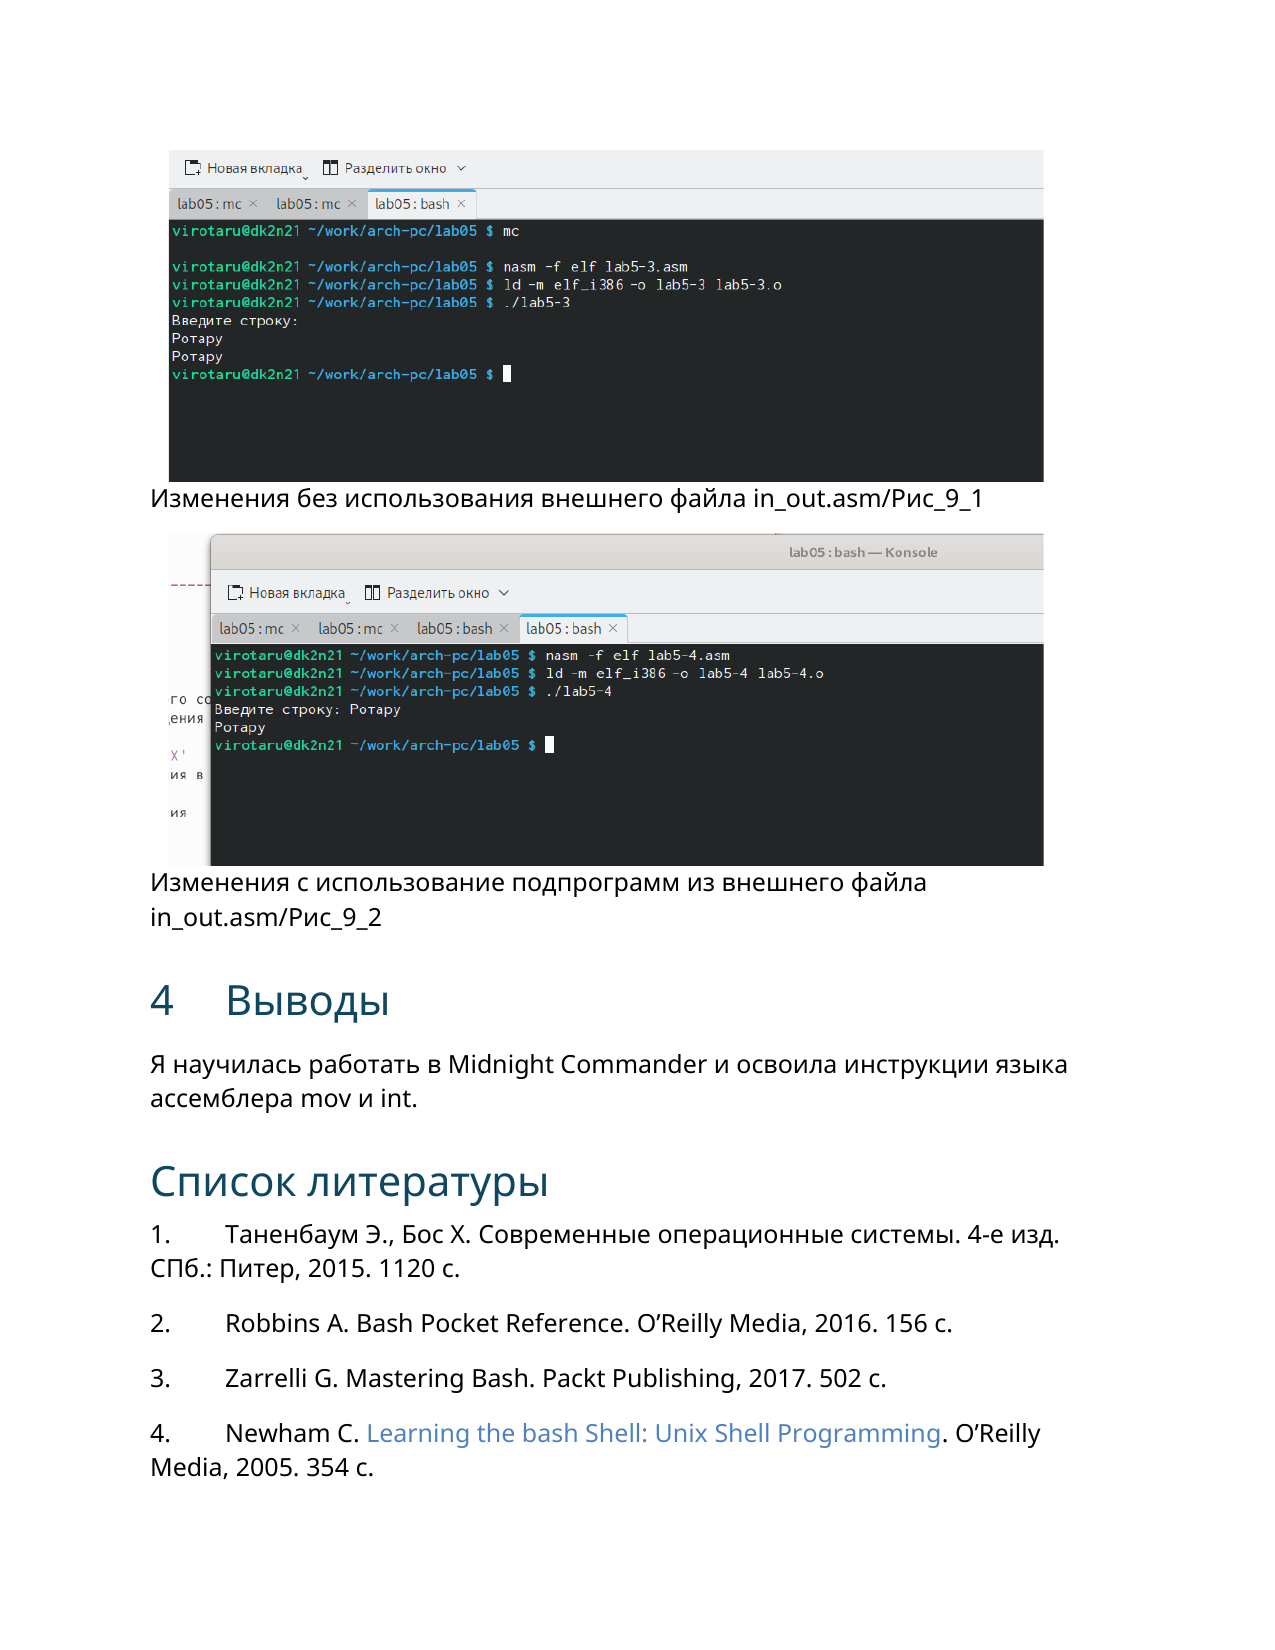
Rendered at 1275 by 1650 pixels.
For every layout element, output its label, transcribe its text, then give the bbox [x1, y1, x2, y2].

text 3. Zarrelli G. Mastering Bash. Packt Publishing, 2017. 502 с. [150, 1361, 1125, 1395]
text 1. Таненбаум Э., Бос Х. Современные операционные системы. 4-е изд. СПб.: Питер, 2015. 1120 с. [150, 1217, 1125, 1285]
picture [168, 533, 1044, 866]
text 4. Newham C. Learning the bash Shell: Unix Shell Programming. O’Reilly Media, 2005. 354 с. [150, 1416, 1125, 1484]
subtitle Список литературы [150, 1152, 1125, 1209]
subtitle 4 Выводы [150, 971, 1125, 1027]
picture [168, 150, 1044, 482]
text 2. Robbins A. Bash Pocket Reference. O’Reilly Media, 2016. 156 с. [150, 1306, 1125, 1340]
text Я научилась работать в Midnight Commander и освоила инструкции языка ассемблера mov и int. [150, 1046, 1125, 1114]
